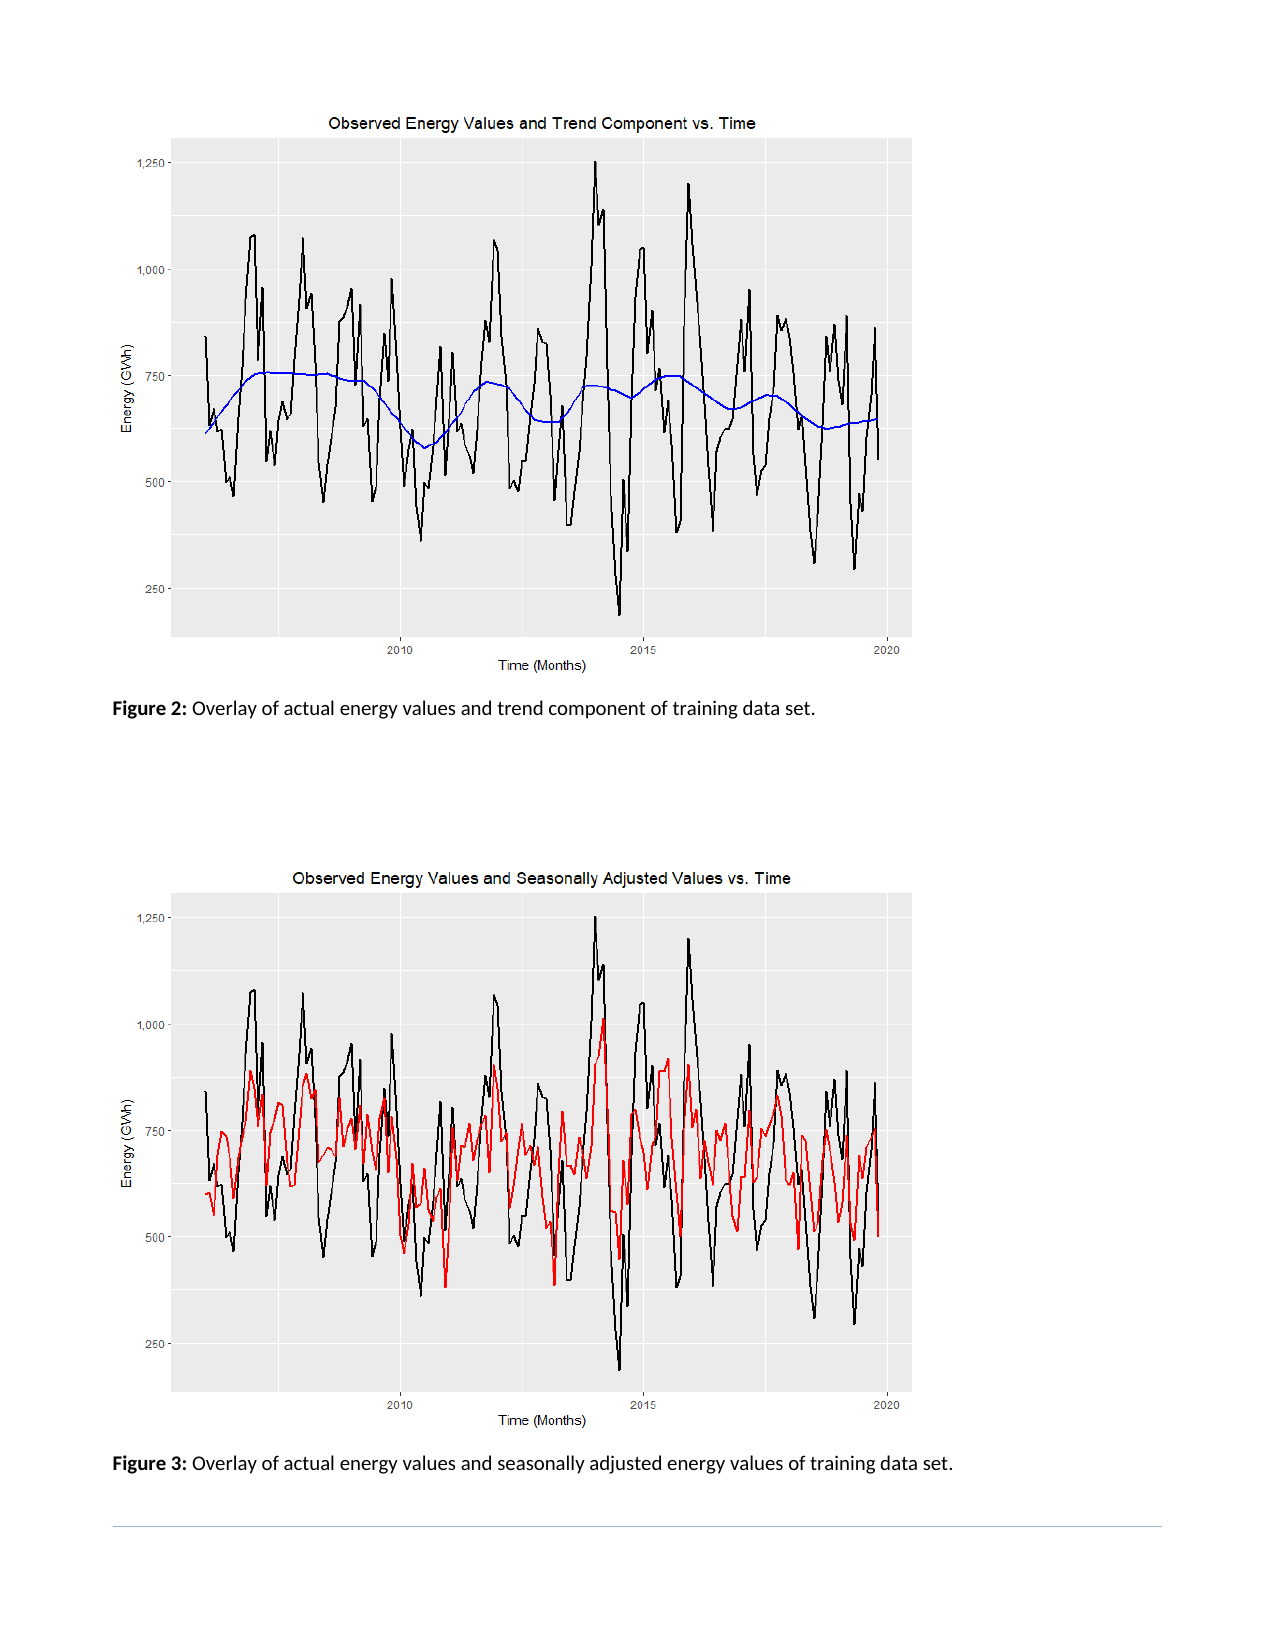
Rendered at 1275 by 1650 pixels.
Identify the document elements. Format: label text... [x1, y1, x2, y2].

picture [112, 863, 918, 1434]
text Figure 2: Overlay of actual energy values and trend component of training data set. [112, 695, 1162, 720]
text Figure 3: Overlay of actual energy values and seasonally adjusted energy values of training data set. [112, 1450, 1162, 1475]
picture [112, 108, 918, 679]
